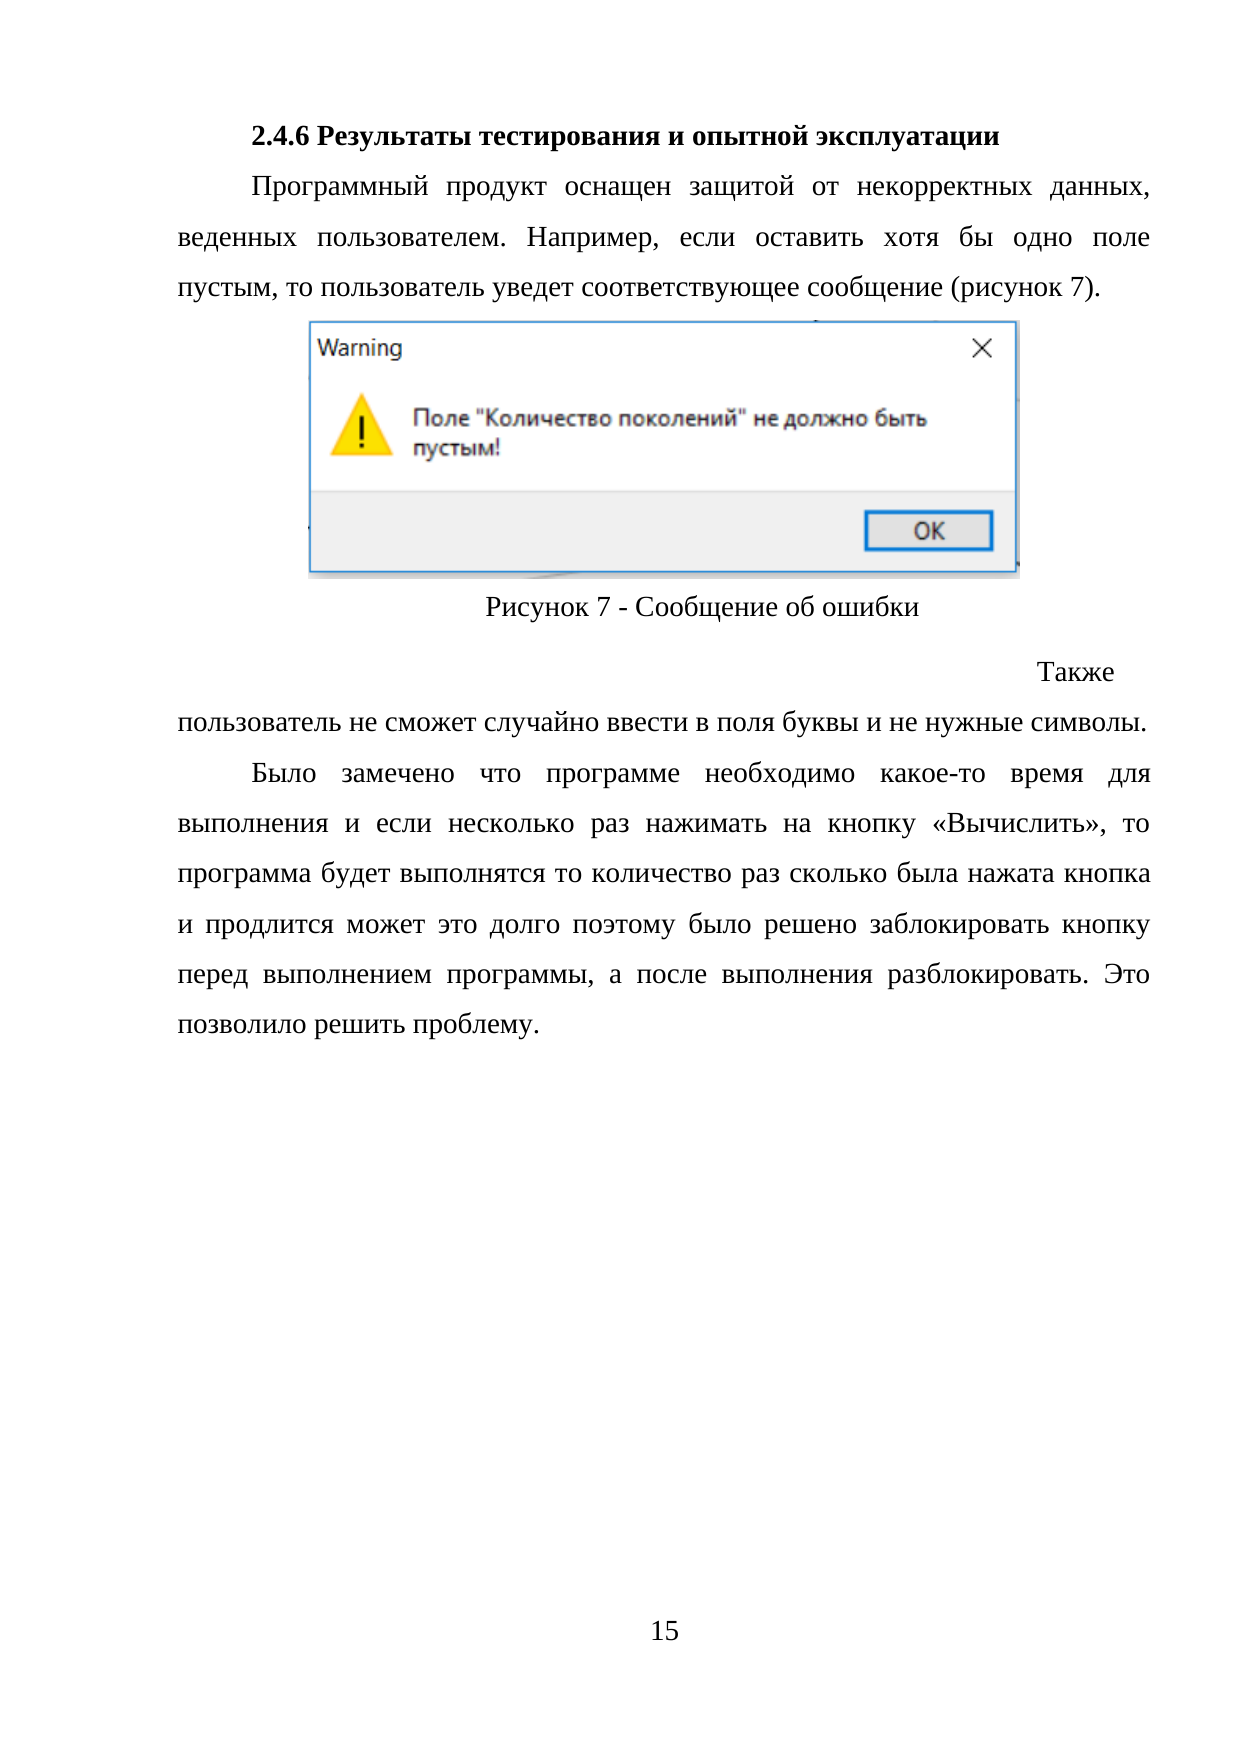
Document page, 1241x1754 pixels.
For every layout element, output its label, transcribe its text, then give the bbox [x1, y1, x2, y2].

subtitle 2.4.6 Результаты тестирования и опытной эксплуатации [177, 118, 1152, 152]
text Программный продукт оснащен защитой от некорректных данных, веденных пользователем. Например, если оставить хотя бы одно поле пустым, то пользователь уведет соответствующее сообщение (рисунок 7). [177, 168, 1152, 303]
text Было замечено что программе необходимо какое-то время для выполнения и если несколько раз нажимать на кнопку «Вычислить», то программа будет выполнятся то количество раз сколько была нажата кнопка и продлится может это долго поэтому было решено заблокировать кнопку перед выполнением программы, а после выполнения разблокировать. Это позволило решить проблему. [177, 755, 1152, 1040]
text Также пользователь не сможет случайно ввести в поля буквы и не нужные символы. [177, 654, 1152, 738]
picture [308, 320, 1020, 579]
